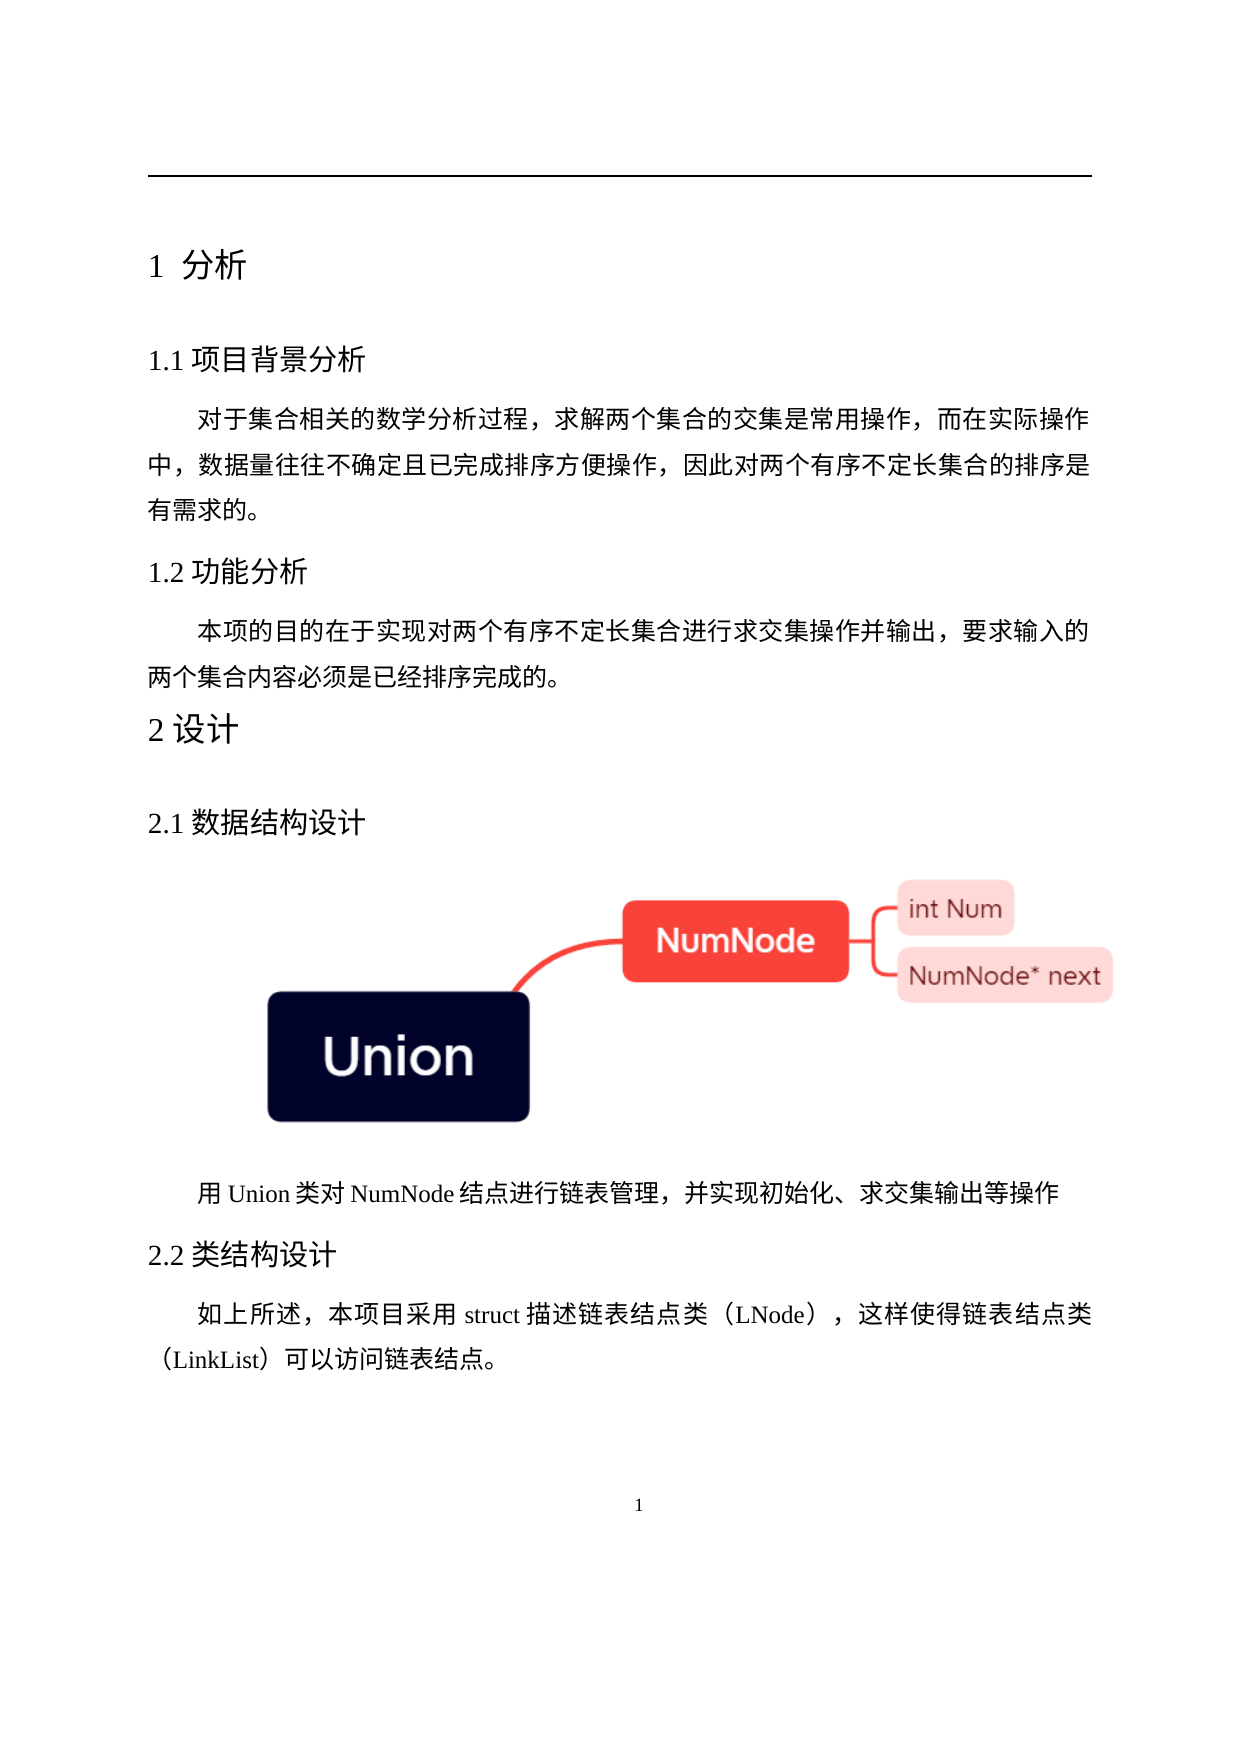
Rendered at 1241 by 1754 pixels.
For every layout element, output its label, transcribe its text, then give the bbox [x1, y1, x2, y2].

picture [197, 863, 1143, 1166]
subtitle 1.2 功能分析 [148, 548, 1092, 591]
text 对于集合相关的数学分析过程，求解两个集合的交集是常用操作，而在实际操作中，数据量往往不确定且已完成排序方便操作，因此对两个有序不定长集合的排序是有需求的。 [148, 400, 1092, 527]
subtitle 2.1 数据结构设计 [148, 799, 1092, 842]
text 用Union类对NumNode结点进行链表管理，并实现初始化、求交集输出等操作 [148, 1173, 1092, 1209]
text 如上所述，本项目采用struct描述链表结点类（LNode），这样使得链表结点类（LinkList）可以访问链表结点。 [148, 1294, 1092, 1376]
subtitle 1.1 项目背景分析 [148, 336, 1092, 379]
subtitle 2.2 类结构设计 [148, 1231, 1092, 1273]
subtitle 2 设计 [148, 702, 1092, 751]
subtitle 1 分析 [148, 239, 1092, 287]
text 本项的目的在于实现对两个有序不定长集合进行求交集操作并输出，要求输入的两个集合内容必须是已经排序完成的。 [148, 612, 1092, 693]
